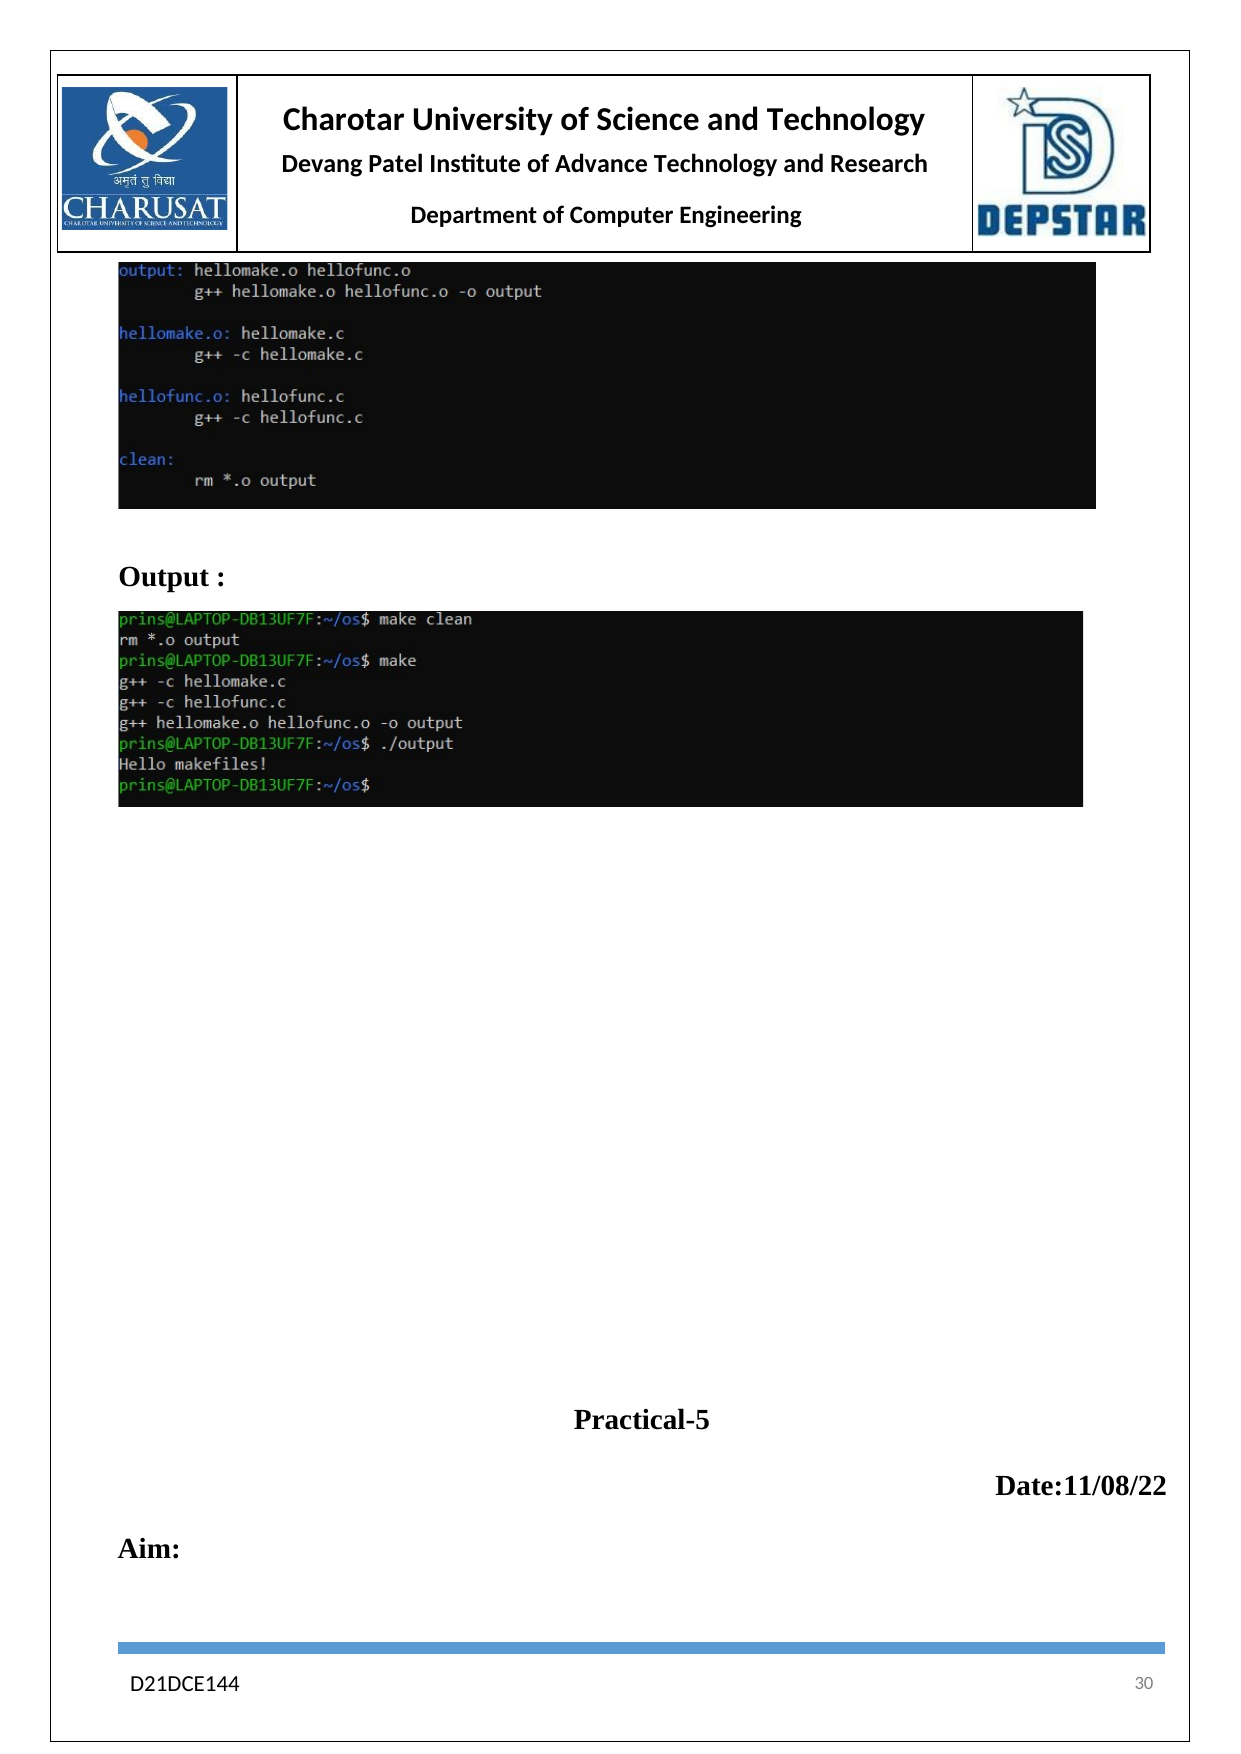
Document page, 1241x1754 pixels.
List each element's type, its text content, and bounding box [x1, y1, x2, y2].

text Date:11/08/22 [118, 1468, 1167, 1502]
picture [118, 611, 1084, 807]
text Aim: [117, 1531, 1165, 1565]
text Output : [118, 559, 1165, 592]
picture [118, 262, 1096, 509]
picture [61, 87, 228, 230]
picture [977, 87, 1147, 237]
subtitle Practical-5 [118, 1402, 1165, 1436]
